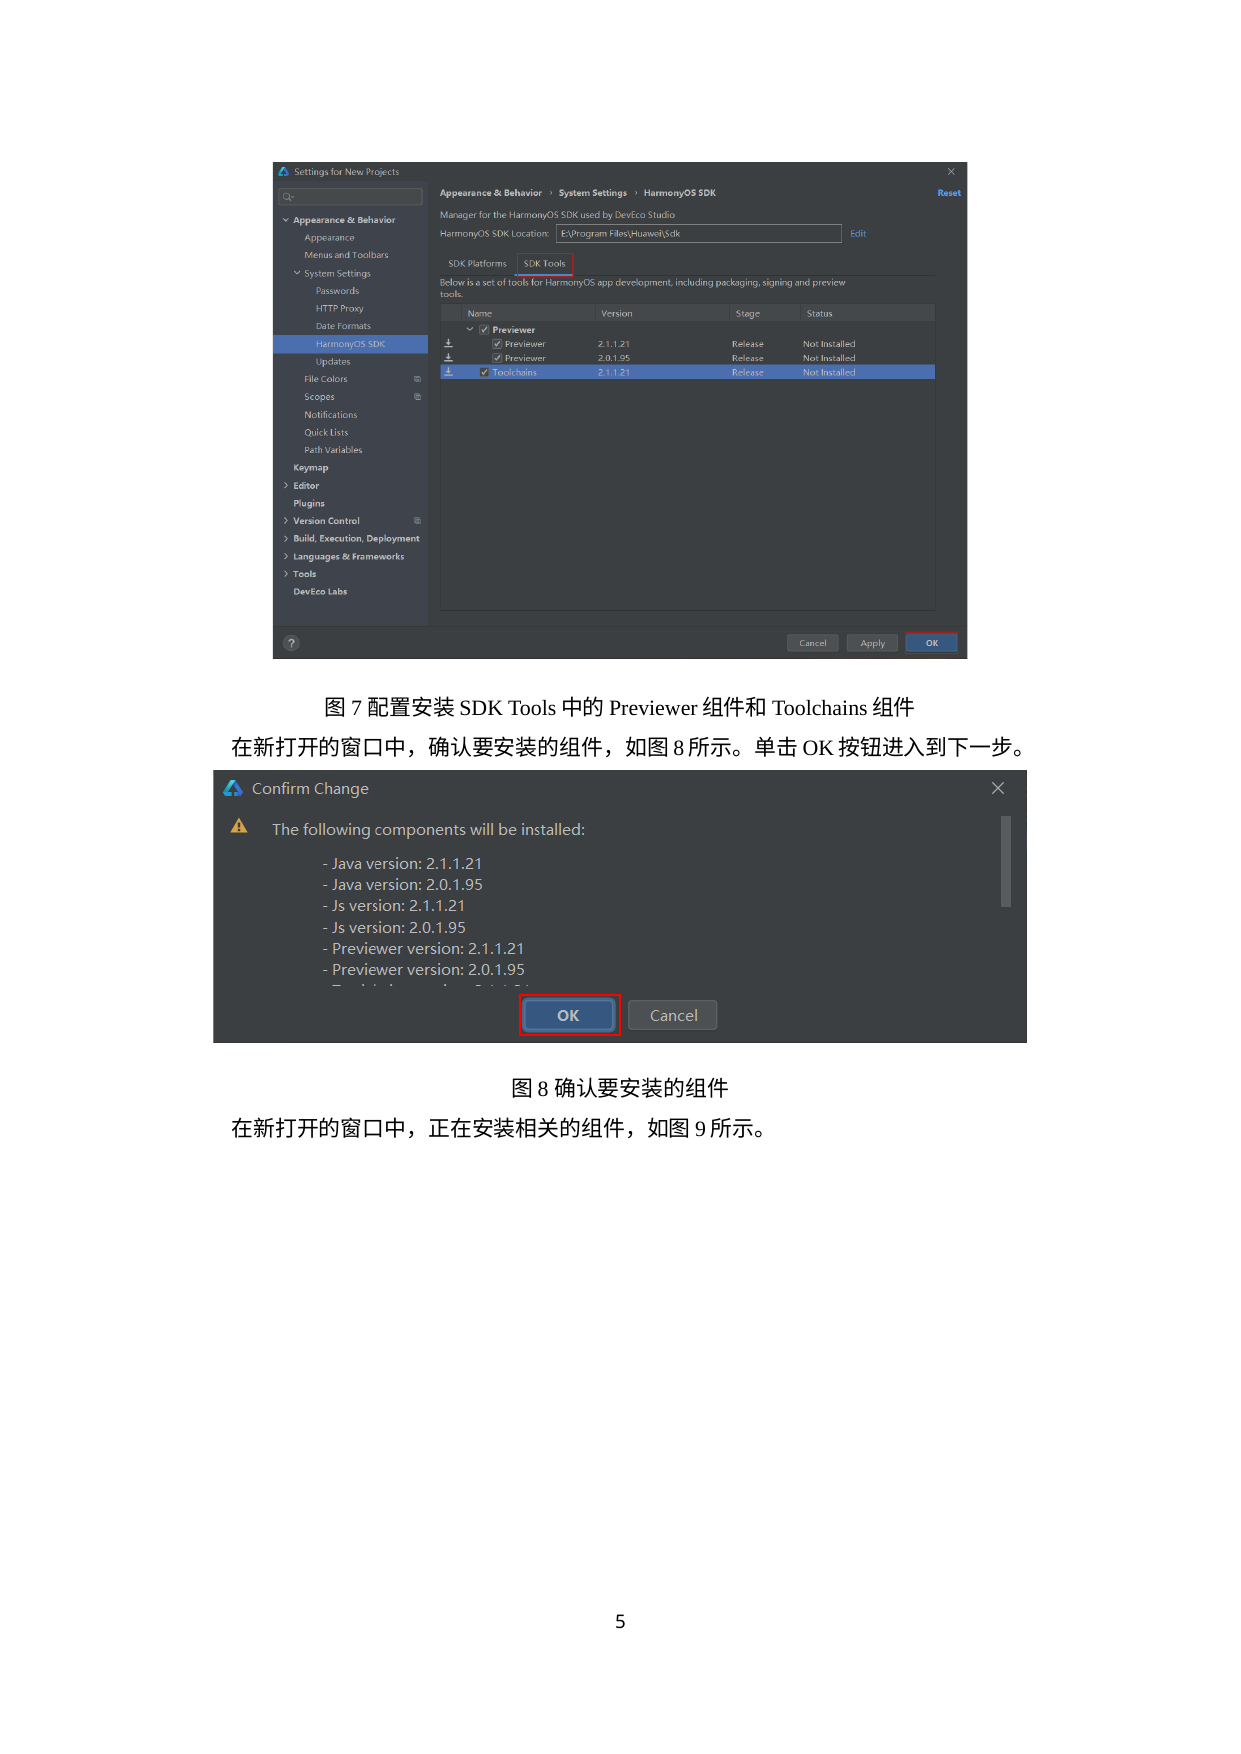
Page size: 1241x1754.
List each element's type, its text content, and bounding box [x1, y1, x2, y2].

picture [272, 162, 968, 659]
text 在新打开的窗口中，正在安装相关的组件，如图9所示。 [187, 1111, 1053, 1143]
picture [213, 770, 1027, 1043]
text 图8 确认要安装的组件 [187, 1070, 1053, 1103]
text 在新打开的窗口中，确认要安装的组件，如图8所示。单击OK按钮进入到下一步。 [187, 730, 1053, 762]
text 图7 配置安装SDK Tools中的Previewer组件和Toolchains组件 [187, 689, 1053, 722]
